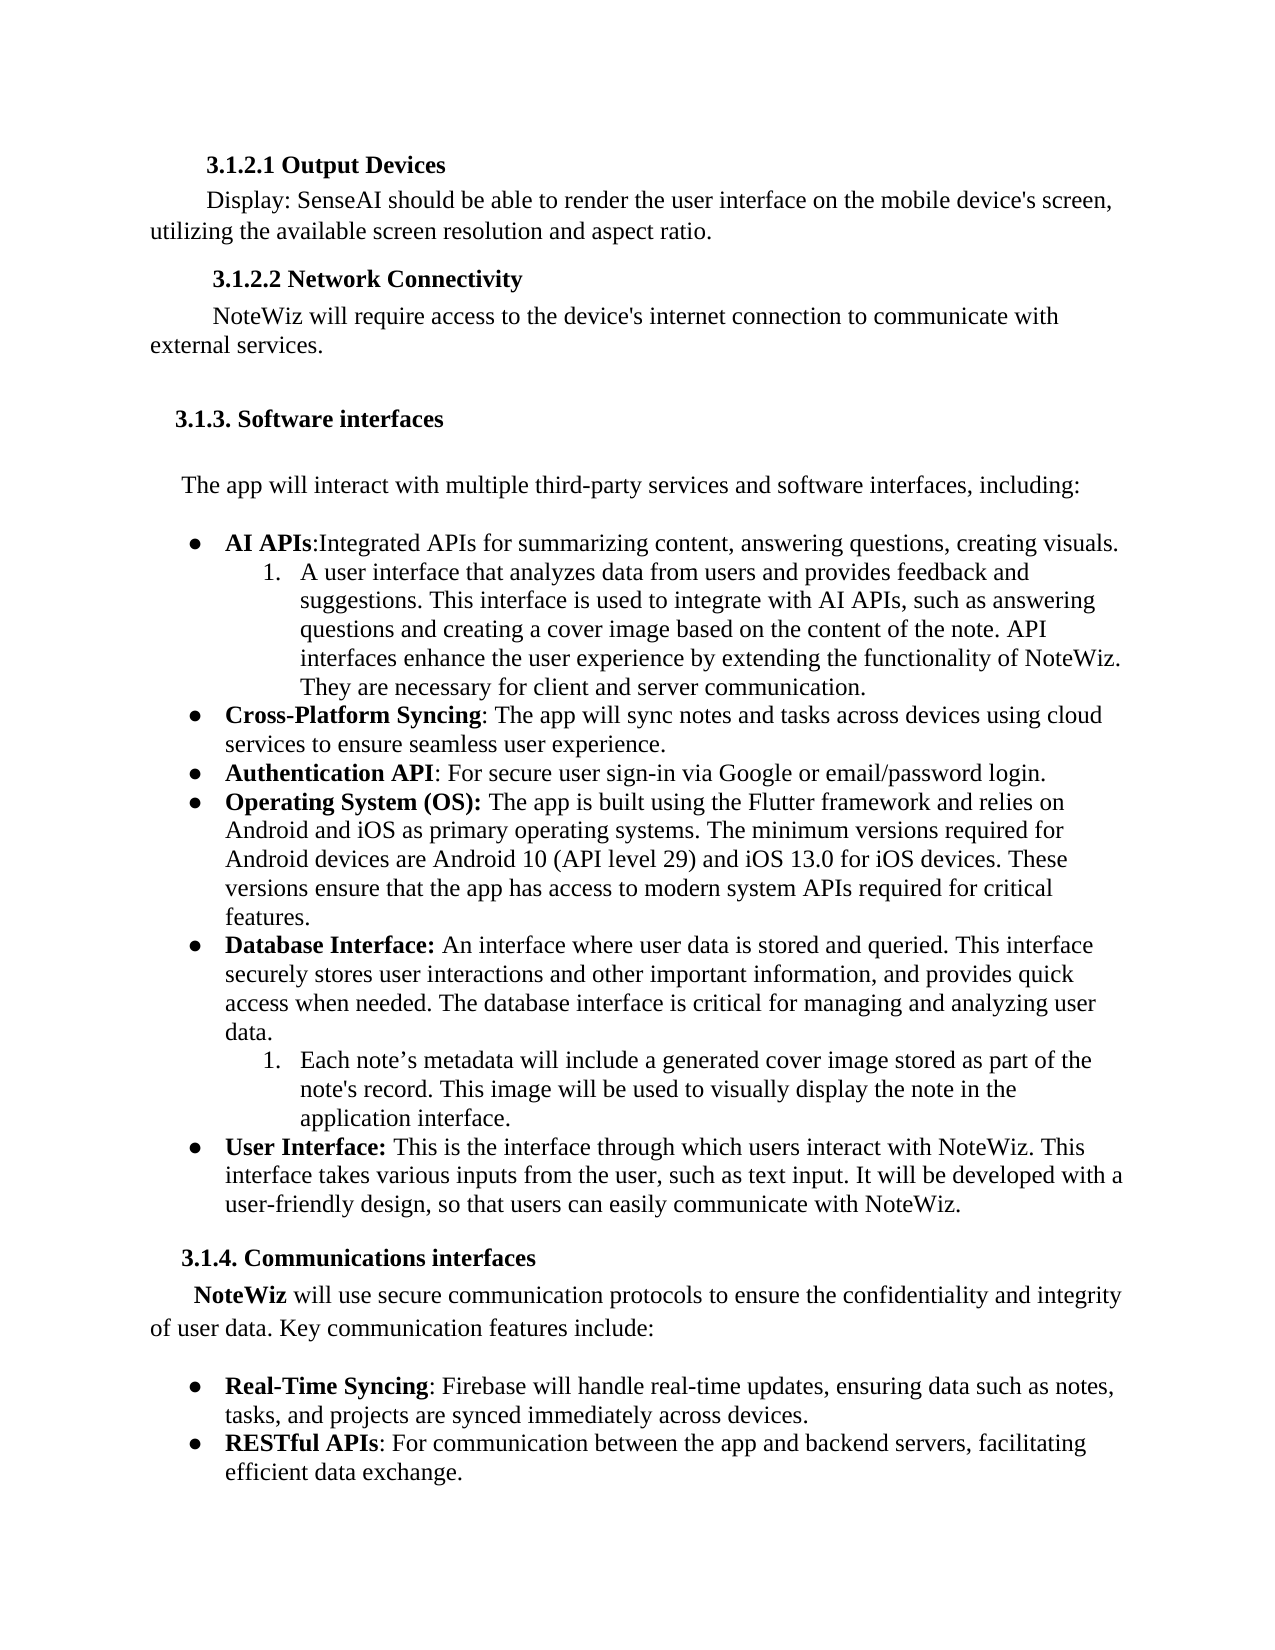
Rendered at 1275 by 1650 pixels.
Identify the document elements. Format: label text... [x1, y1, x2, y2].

list Authentication API: For secure user sign-in via Google or email/password login. [187, 758, 1125, 787]
list User Interface: This is the interface through which users interact with NoteWiz. This interface takes various inputs from the user, such as text input. It will be developed with a user-friendly design, so that users can easily communicate with NoteWiz. [187, 1132, 1125, 1218]
subtitle 3.1.2.2 Network Connectivity [150, 264, 1125, 293]
list AI APIs:Integrated APIs for summarizing content, answering questions, creating visuals. [187, 528, 1125, 557]
text NoteWiz will use secure communication protocols to ensure the confidentiality and integrity of user data. Key communication features include: [150, 1280, 1125, 1342]
subtitle 3.1.3. Software interfaces [150, 404, 1125, 433]
subtitle 3.1.4. Communications interfaces [150, 1243, 1125, 1272]
text Display: SenseAI should be able to render the user interface on the mobile device's screen, utilizing the available screen resolution and aspect ratio. [150, 185, 1125, 245]
list Each note’s metadata will include a generated cover image stored as part of the note's record. This image will be used to visually display the note in the application interface. [262, 1045, 1125, 1132]
text The app will interact with multiple third-party services and software interfaces, including: [150, 470, 1125, 499]
text NoteWiz will require access to the device's internet connection to communicate with external services. [150, 301, 1125, 358]
list Database Interface: An interface where user data is stored and queried. This interface securely stores user interactions and other important information, and provides quick access when needed. The database interface is critical for managing and analyzing user data. [187, 930, 1125, 1045]
list RESTful APIs: For communication between the app and backend servers, facilitating efficient data exchange. [187, 1428, 1125, 1486]
list Real-Time Syncing: Firebase will handle real-time updates, ensuring data such as notes, tasks, and projects are synced immediately across devices. [187, 1371, 1125, 1428]
subtitle 3.1.2.1 Output Devices [150, 150, 1125, 179]
list A user interface that analyzes data from users and provides feedback and suggestions. This interface is used to integrate with AI APIs, such as answering questions and creating a cover image based on the content of the note. API interfaces enhance the user experience by extending the functionality of NoteWiz. They are necessary for client and server communication. [262, 557, 1125, 700]
list Cross-Platform Syncing: The app will sync notes and tasks across devices using cloud services to ensure seamless user experience. [187, 700, 1125, 758]
list Operating System (OS): The app is built using the Flutter framework and relies on Android and iOS as primary operating systems. The minimum versions required for Android devices are Android 10 (API level 29) and iOS 13.0 for iOS devices. These versions ensure that the app has access to modern system APIs required for critical features. [187, 787, 1125, 930]
